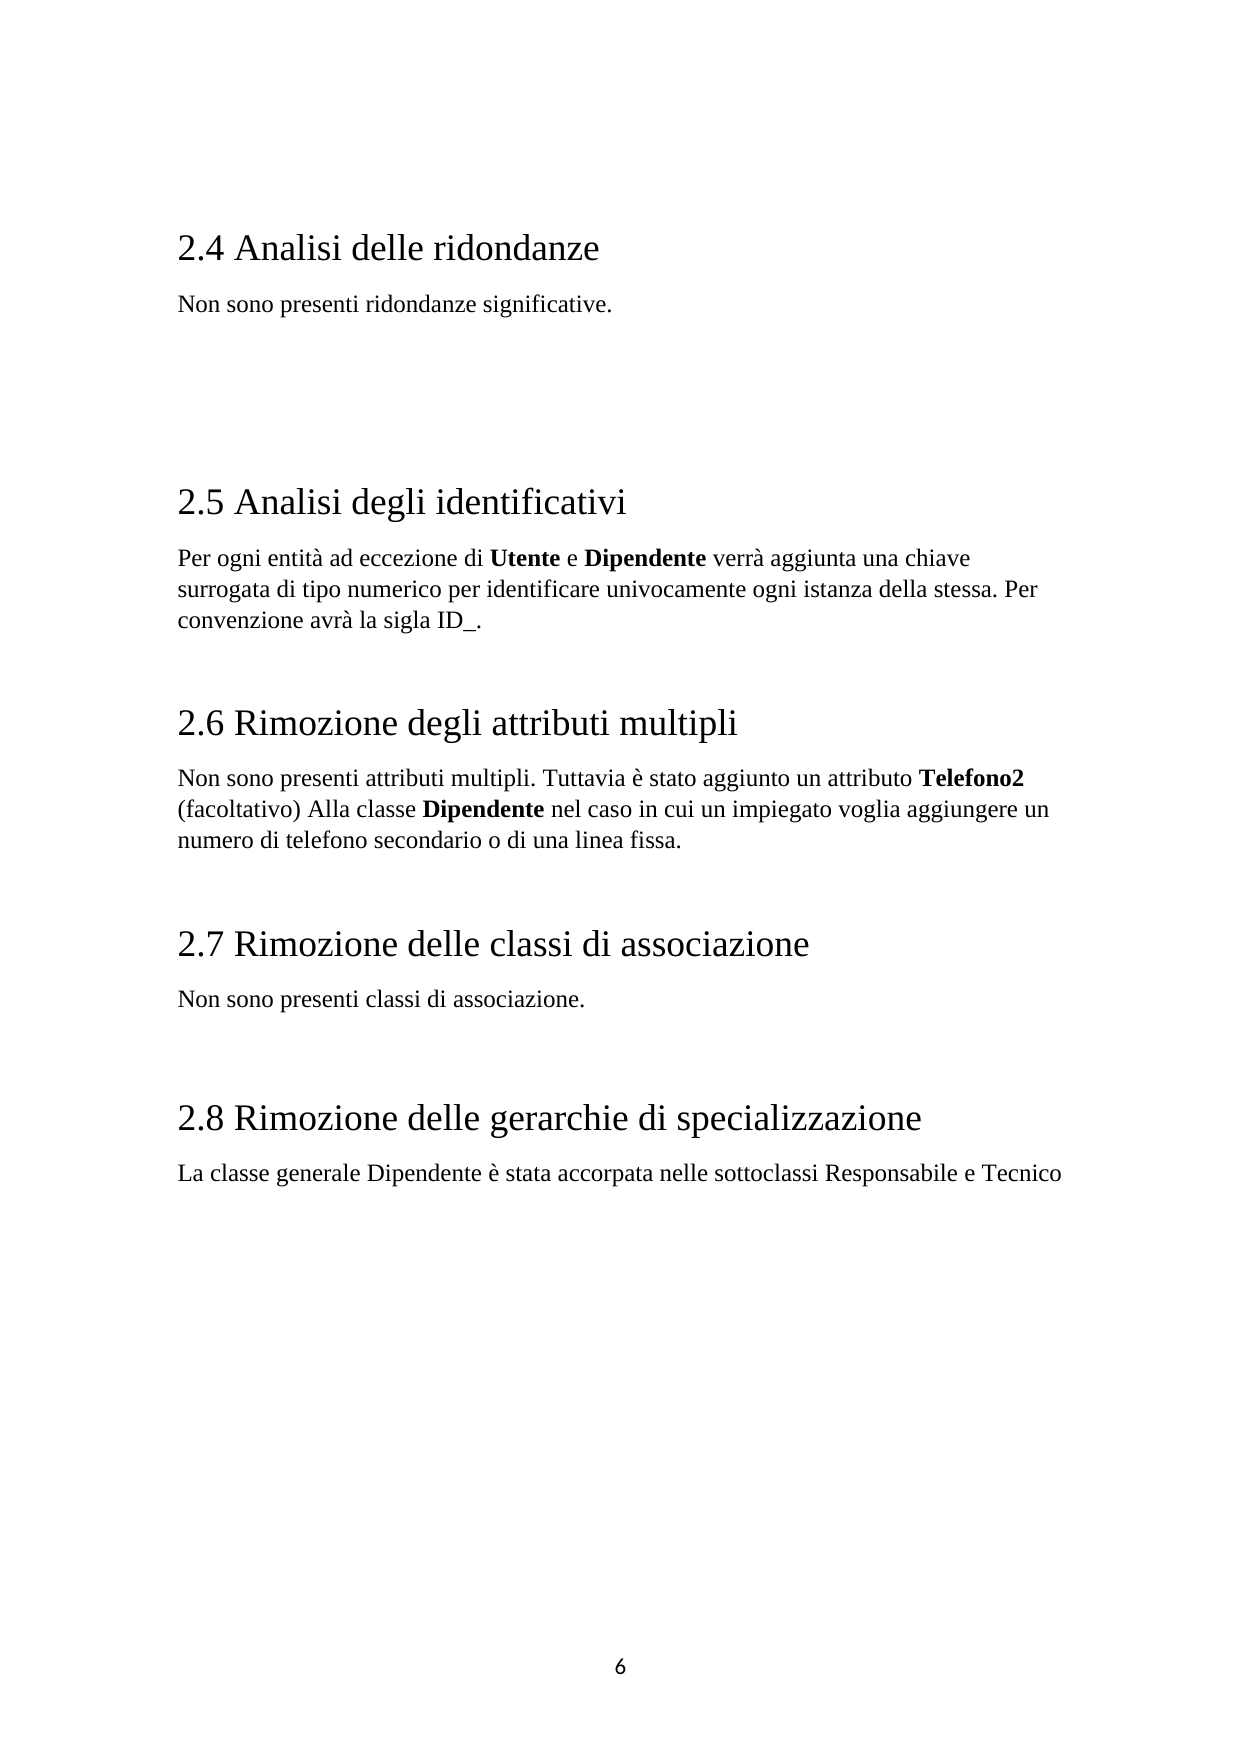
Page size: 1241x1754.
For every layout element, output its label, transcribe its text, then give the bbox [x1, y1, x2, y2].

text 2.6 Rimozione degli attributi multipli [177, 700, 1063, 743]
text Per ogni entità ad eccezione di Utente e Dipendente verrà aggiunta una chiave surrogata di tipo numerico per identificare univocamente ogni istanza della stessa. Per convenzione avrà la sigla ID_. [177, 543, 1063, 633]
text 2.8 Rimozione delle gerarchie di specializzazione [177, 1095, 1063, 1138]
text Non sono presenti attributi multipli. Tuttavia è stato aggiunto un attributo Telefono2 (facoltativo) Alla classe Dipendente nel caso in cui un impiegato voglia aggiungere un numero di telefono secondario o di una linea fissa. [177, 763, 1063, 854]
text Non sono presenti classi di associazione. [177, 984, 1063, 1013]
text 2.5 Analisi degli identificativi [177, 479, 1063, 523]
text La classe generale Dipendente è stata accorpata nelle sottoclassi Responsabile e Tecnico [177, 1158, 1063, 1187]
text 2.7 Rimozione delle classi di associazione [177, 921, 1063, 964]
text Non sono presenti ridondanze significative. [177, 289, 1063, 317]
text 2.4 Analisi delle ridondanze [177, 225, 1063, 268]
